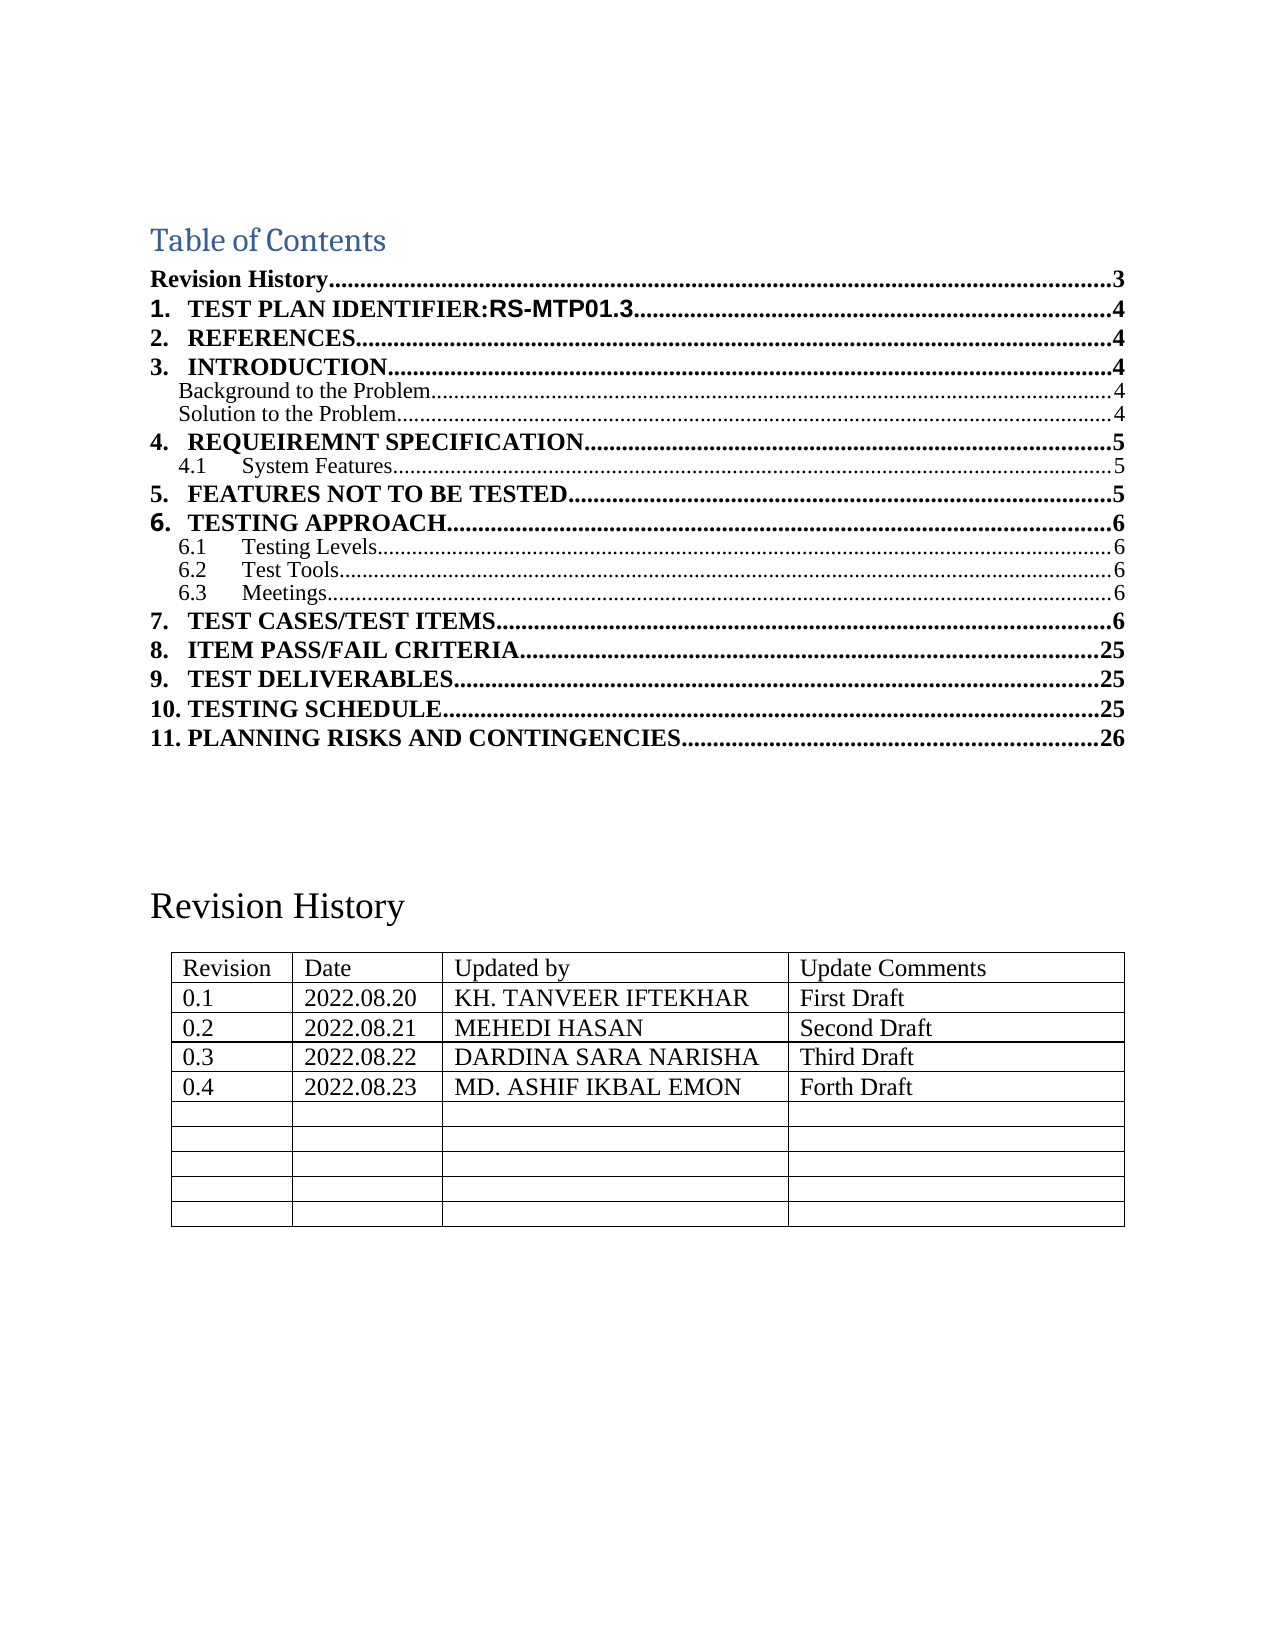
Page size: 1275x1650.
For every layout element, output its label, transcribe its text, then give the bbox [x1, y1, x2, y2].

table_cell [789, 1202, 1124, 1226]
subtitle Revision History [150, 884, 1125, 927]
table_cell [443, 1177, 788, 1201]
table_cell 0.2 [172, 1013, 292, 1041]
table_cell [172, 1177, 292, 1201]
table_cell [443, 1127, 788, 1151]
table_cell 2022.08.21 [293, 1013, 442, 1041]
table_cell [789, 1127, 1124, 1151]
table_cell [293, 1102, 442, 1126]
table_cell [443, 1102, 788, 1126]
table_cell MD. ASHIF IKBAL EMON [443, 1072, 788, 1101]
table_header Update Comments [789, 953, 1124, 982]
table_cell DARDINA SARA NARISHA [443, 1043, 788, 1071]
table_header Date [293, 953, 442, 982]
table_cell [172, 1102, 292, 1126]
table_cell [293, 1177, 442, 1201]
table_cell Forth Draft [789, 1072, 1124, 1101]
table_cell 0.4 [172, 1072, 292, 1101]
table_cell 2022.08.22 [293, 1043, 442, 1071]
table_cell 2022.08.23 [293, 1072, 442, 1101]
table_cell [172, 1202, 292, 1226]
table_cell MEHEDI HASAN [443, 1013, 788, 1041]
table_cell 2022.08.20 [293, 983, 442, 1012]
table_cell Second Draft [789, 1013, 1124, 1041]
table_cell First Draft [789, 983, 1124, 1012]
table_cell [789, 1152, 1124, 1176]
table_cell [789, 1177, 1124, 1201]
table_header Updated by [443, 953, 788, 982]
table_cell [443, 1202, 788, 1226]
table_cell [443, 1152, 788, 1176]
table_cell [789, 1102, 1124, 1126]
table_cell 0.3 [172, 1043, 292, 1071]
table_cell [293, 1202, 442, 1226]
table_cell [172, 1127, 292, 1151]
table_cell 0.1 [172, 983, 292, 1012]
table_header Revision [172, 953, 292, 982]
table_cell Third Draft [789, 1043, 1124, 1071]
table_cell KH. TANVEER IFTEKHAR [443, 983, 788, 1012]
table_cell [172, 1152, 292, 1176]
table_cell [293, 1152, 442, 1176]
table_cell [293, 1127, 442, 1151]
